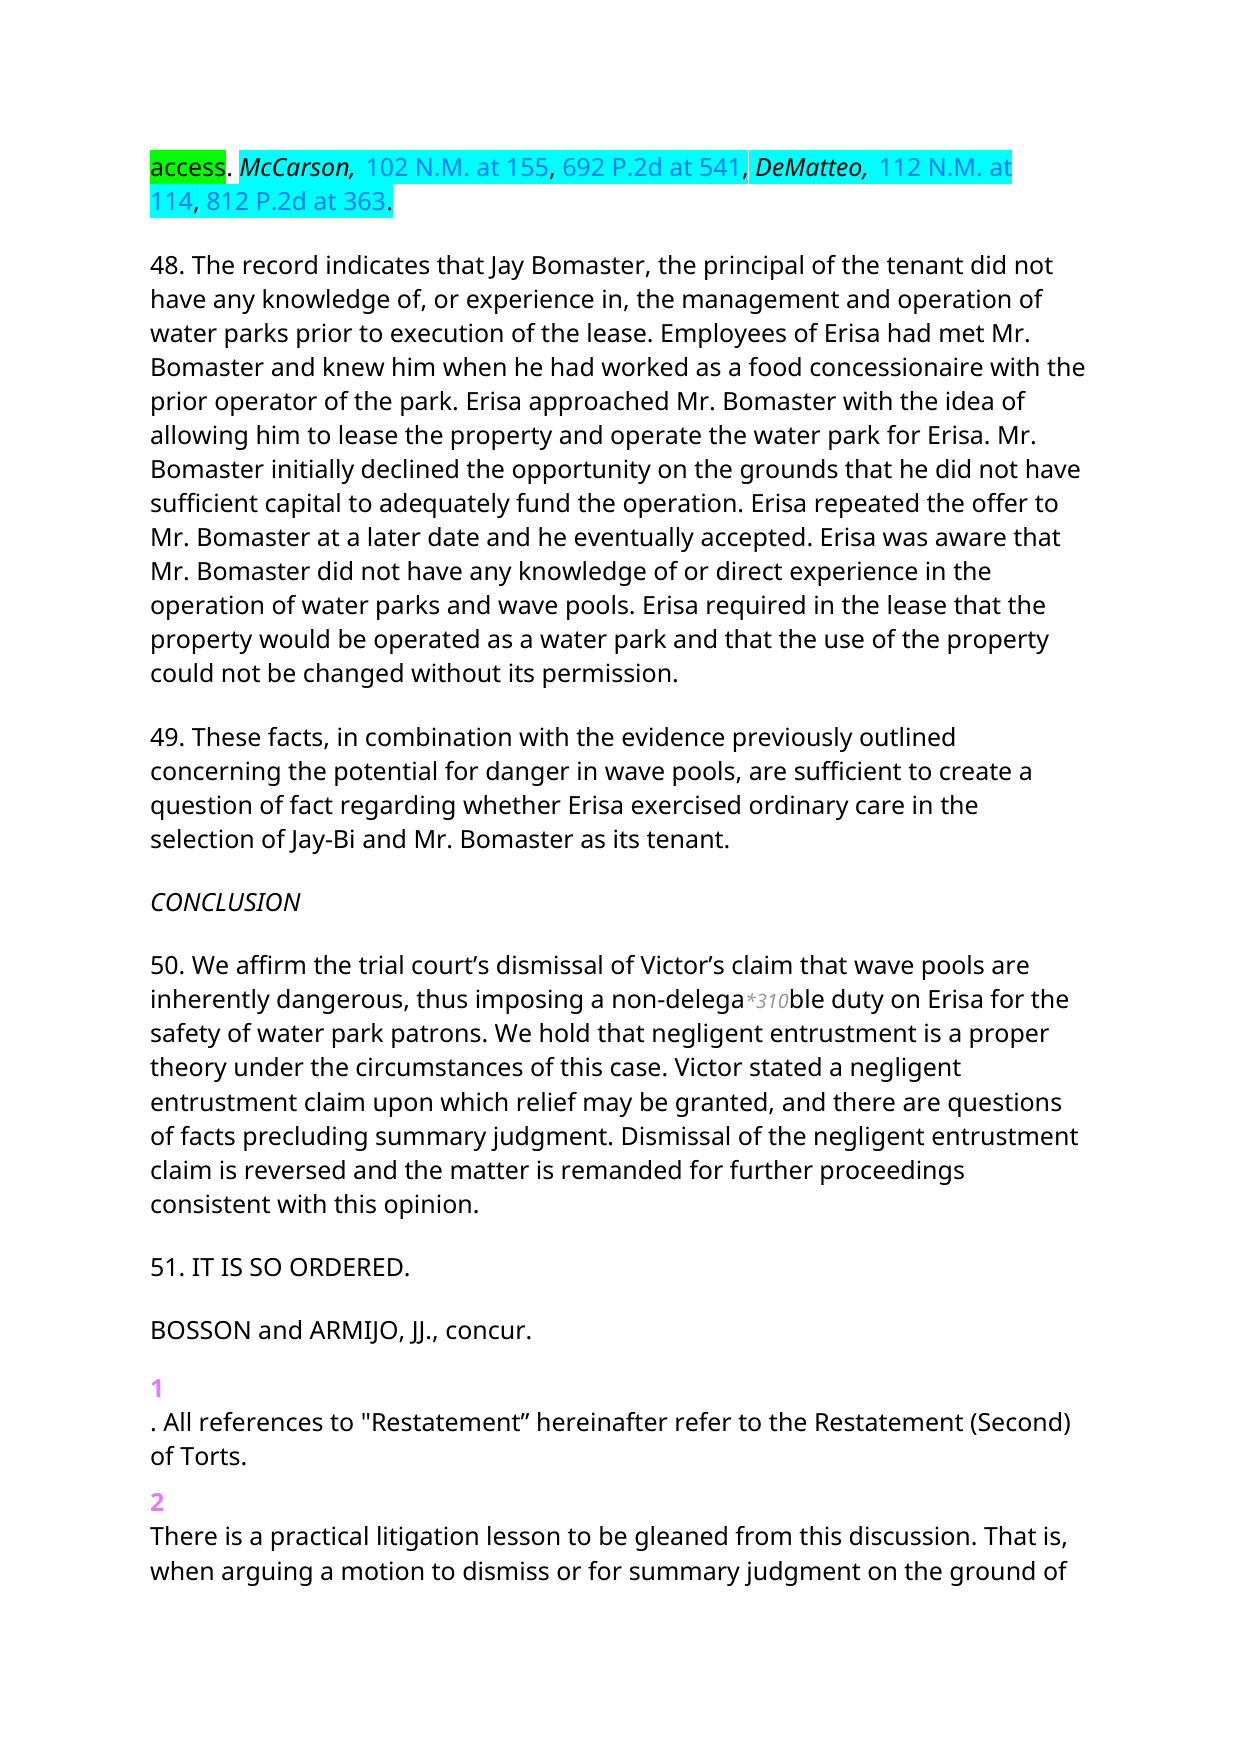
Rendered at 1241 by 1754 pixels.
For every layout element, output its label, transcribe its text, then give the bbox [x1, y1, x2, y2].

text 51. IT IS SO ORDERED. [150, 1249, 1090, 1284]
text CONCLUSION [150, 885, 1090, 919]
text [150, 1519, 1090, 1587]
text 1 [150, 1370, 1090, 1404]
text 50. We affirm the trial court’s dismissal of Victor’s claim that wave pools are inherently dangerous, thus imposing a non-delega*310ble duty on Erisa for the safety of water park patrons. We hold that negligent entrustment is a proper theory under the circumstances of this case. Victor stated a negligent entrustment claim upon which relief may be granted, and there are questions of facts precluding summary judgment. Dismissal of the negligent entrustment claim is reversed and the matter is remanded for further proceedings consistent with this opinion. [150, 948, 1090, 1220]
text 49. These facts, in combination with the evidence previously outlined concerning the potential for danger in wave pools, are sufficient to create a question of fact regarding whether Erisa exercised ordinary care in the selection of Jay-Bi and Mr. Bomaster as its tenant. [150, 719, 1090, 856]
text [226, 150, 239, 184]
text 2 [150, 1485, 1090, 1519]
text BOSSON and ARMIJO, JJ., concur. [150, 1313, 1090, 1347]
text . All references to "Restatement” hereinafter refer to the Restatement (Second) of Torts. [150, 1404, 1090, 1472]
text 48. The record indicates that Jay Bomaster, the principal of the tenant did not have any knowledge of, or experience in, the management and operation of water parks prior to execution of the lease. Employees of Erisa had met Mr. Bomaster and knew him when he had worked as a food concessionaire with the prior operator of the park. Erisa approached Mr. Bomaster with the idea of allowing him to lease the property and operate the water park for Erisa. Mr. Bomaster initially declined the opportunity on the grounds that he did not have sufficient capital to adequately fund the operation. Erisa repeated the offer to Mr. Bomaster at a later date and he eventually accepted. Erisa was aware that Mr. Bomaster did not have any knowledge of or direct experience in the operation of water parks and wave pools. Erisa required in the lease that the property would be operated as a water park and that the use of the property could not be changed without its permission. [150, 247, 1090, 690]
